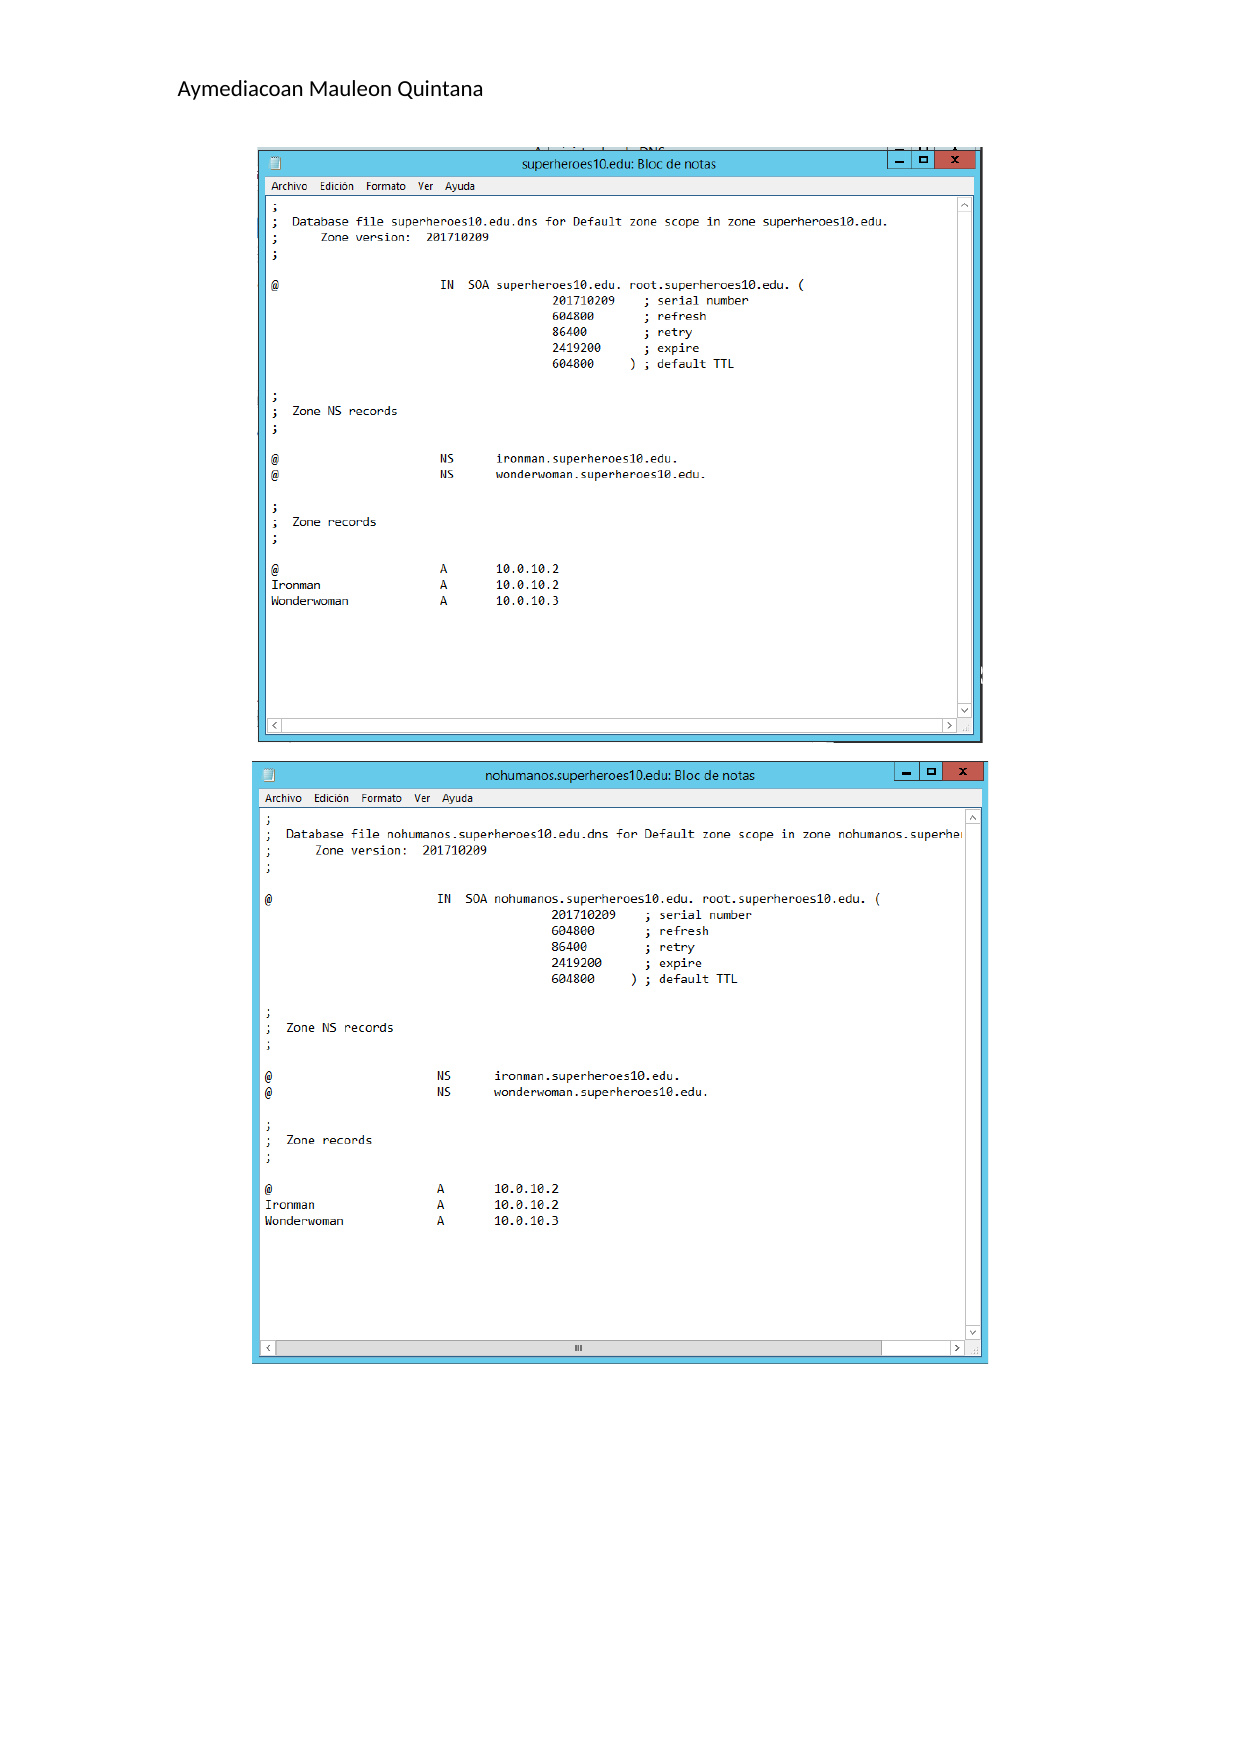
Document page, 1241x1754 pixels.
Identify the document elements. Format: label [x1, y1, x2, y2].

picture [252, 761, 989, 1364]
picture [257, 147, 983, 743]
